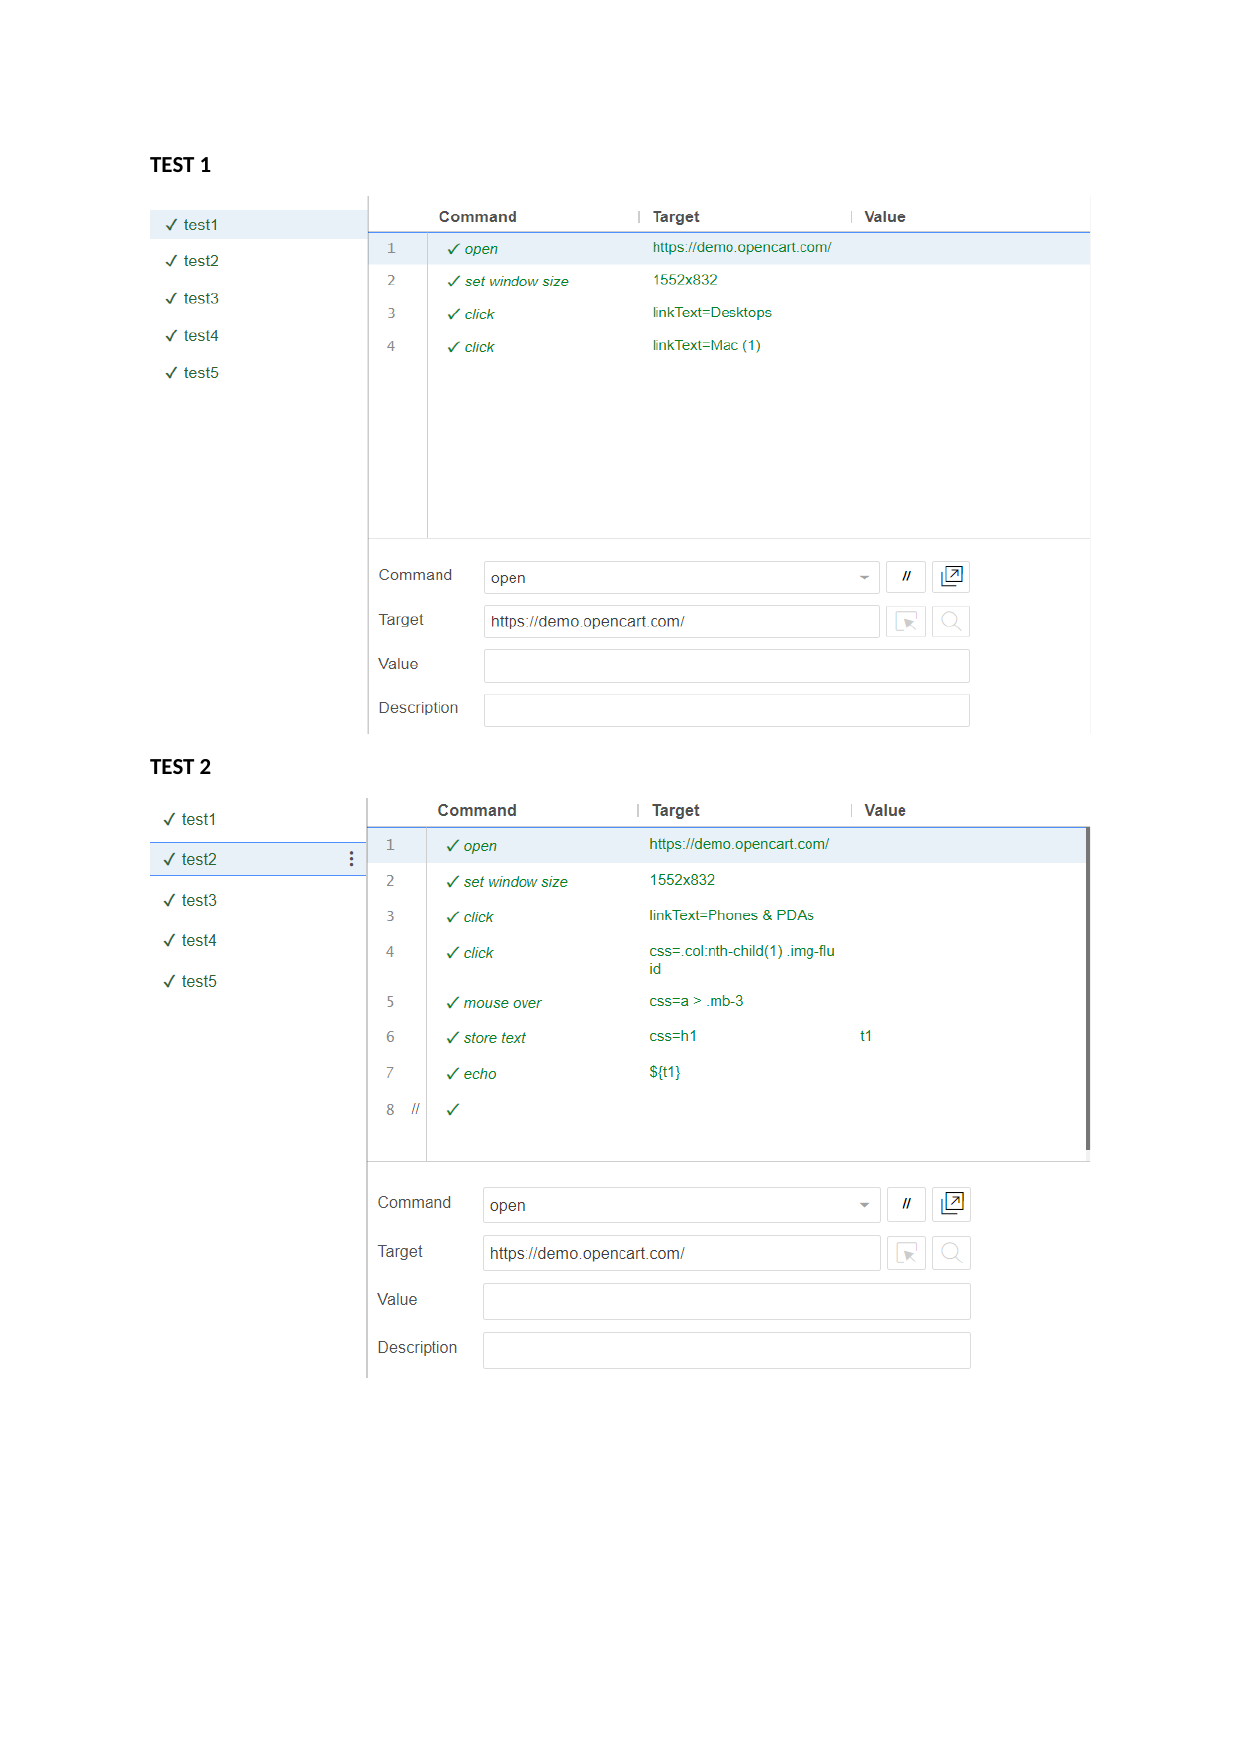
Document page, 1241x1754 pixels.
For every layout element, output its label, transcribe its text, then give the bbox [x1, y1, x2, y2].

picture [150, 798, 1091, 1378]
picture [150, 196, 1091, 734]
text TEST 1 [150, 150, 1090, 178]
text TEST 2 [150, 752, 1090, 780]
